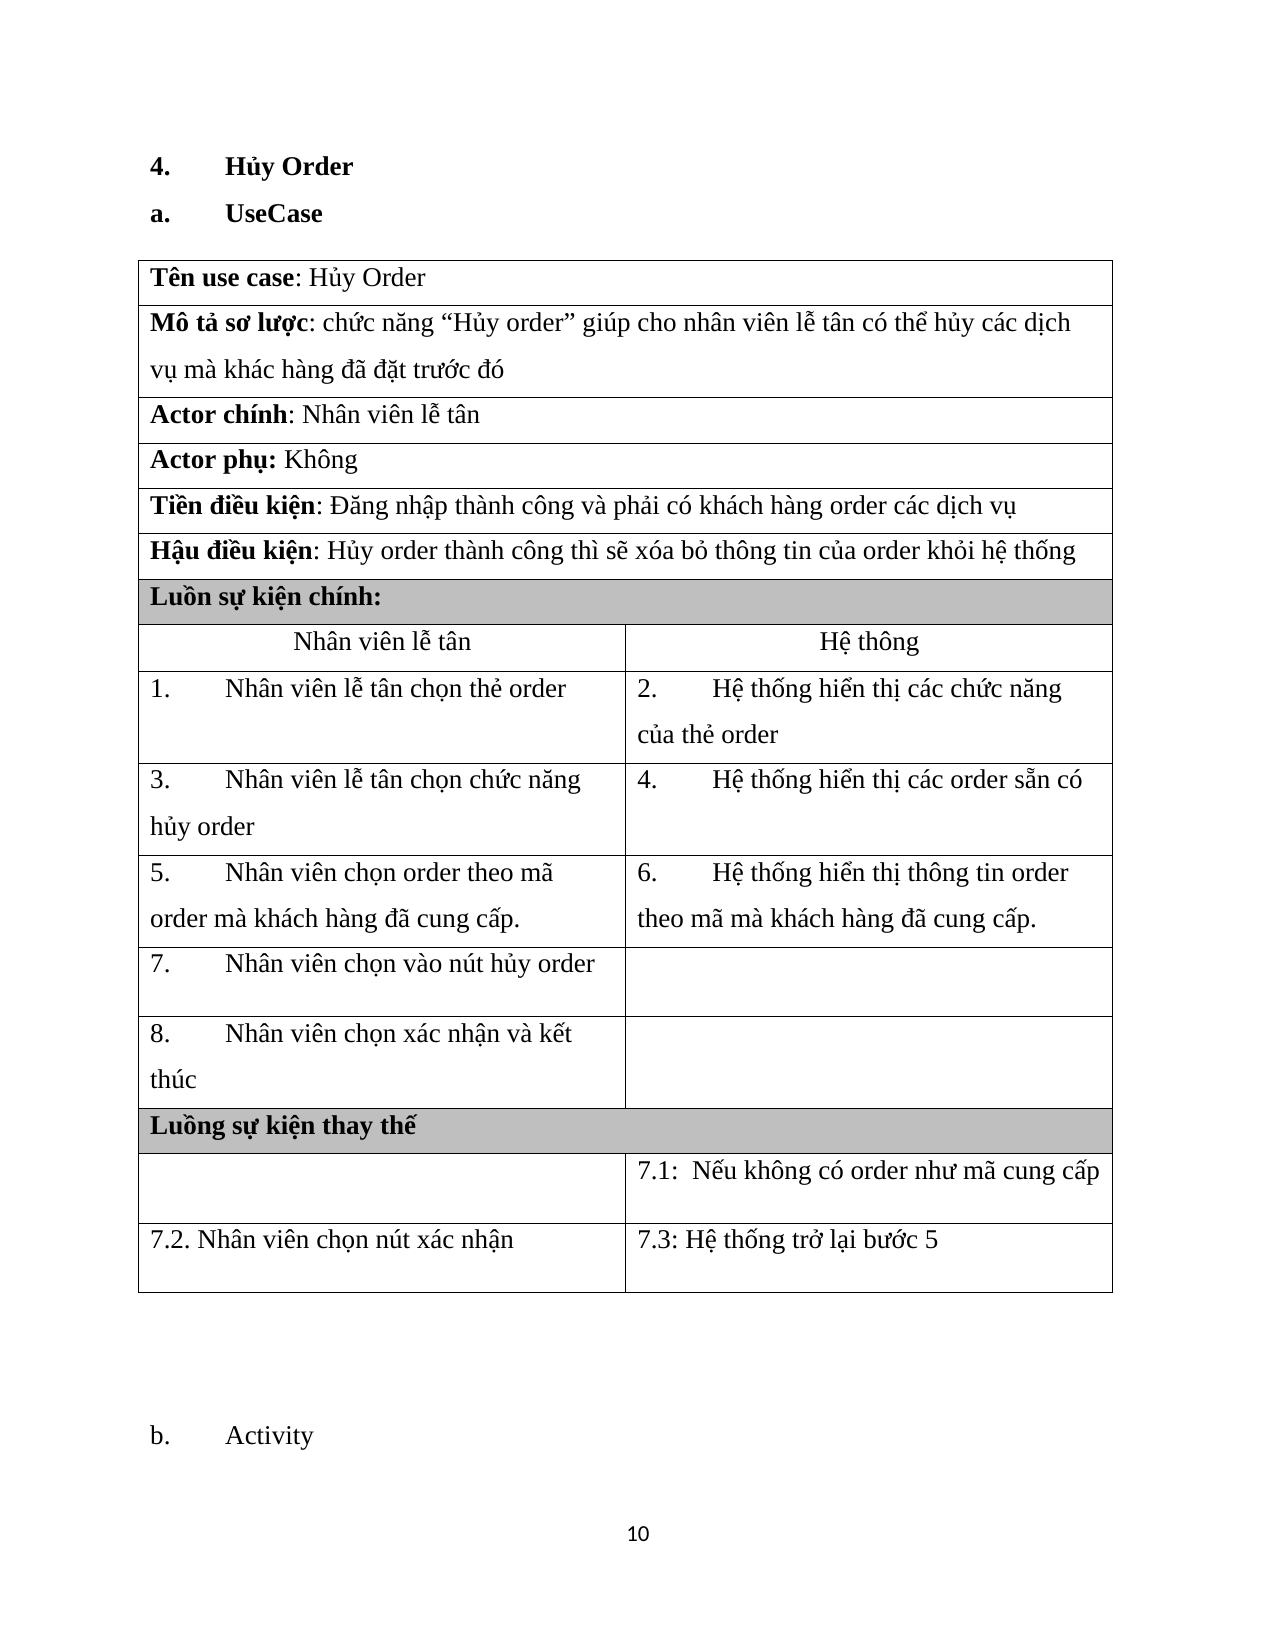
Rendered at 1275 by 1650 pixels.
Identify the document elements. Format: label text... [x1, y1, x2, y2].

table_cell Nhân viên chọn order theo mã order mà khách hàng đã cung cấp. [139, 856, 625, 947]
table_cell Nhân viên lễ tân chọn thẻ order [139, 672, 625, 763]
table_header Tên use case: Hủy Order [139, 261, 1112, 305]
table_cell Hệ thống hiển thị các order sẵn có [626, 764, 1112, 854]
table_cell Actor phụ: Không [139, 444, 1112, 488]
table_cell Actor chính: Nhân viên lễ tân [139, 398, 1112, 443]
table_cell [626, 1017, 1112, 1108]
table_cell Hệ thống hiển thị thông tin order theo mã mà khách hàng đã cung cấp. [626, 856, 1112, 947]
table_cell Hệ thông [626, 625, 1112, 671]
table_cell Nhân viên lễ tân chọn chức năng hủy order [139, 764, 625, 854]
list Hủy Order [150, 150, 1125, 181]
table_cell Luồn sự kiện chính: [139, 580, 1112, 624]
table_cell [626, 948, 1112, 1016]
table_cell Mô tả sơ lược: chức năng “Hủy order” giúp cho nhân viên lễ tân có thể hủy các dịch vụ mà khác hàng đã đặt trước đó [139, 306, 1112, 397]
table_cell 7.1: Nếu không có order như mã cung cấp [626, 1154, 1112, 1222]
table_cell Hệ thống hiển thị các chức năng của thẻ order [626, 672, 1112, 763]
table_cell Luồng sự kiện thay thế [139, 1109, 1112, 1153]
table_cell Nhân viên chọn vào nút hủy order [139, 948, 625, 1016]
table_cell Tiền điều kiện: Đăng nhập thành công và phải có khách hàng order các dịch vụ [139, 489, 1112, 533]
list UseCase [150, 197, 1125, 228]
list Activity [150, 1419, 1125, 1451]
table_cell [139, 1154, 625, 1222]
table_cell Nhân viên chọn xác nhận và kết thúc [139, 1017, 625, 1108]
table_cell 7.3: Hệ thống trở lại bước 5 [626, 1224, 1112, 1292]
table_cell Hậu điều kiện: Hủy order thành công thì sẽ xóa bỏ thông tin của order khỏi hệ thống [139, 534, 1112, 578]
table_cell Nhân viên lễ tân [139, 625, 625, 671]
table_cell 7.2. Nhân viên chọn nút xác nhận [139, 1224, 625, 1292]
